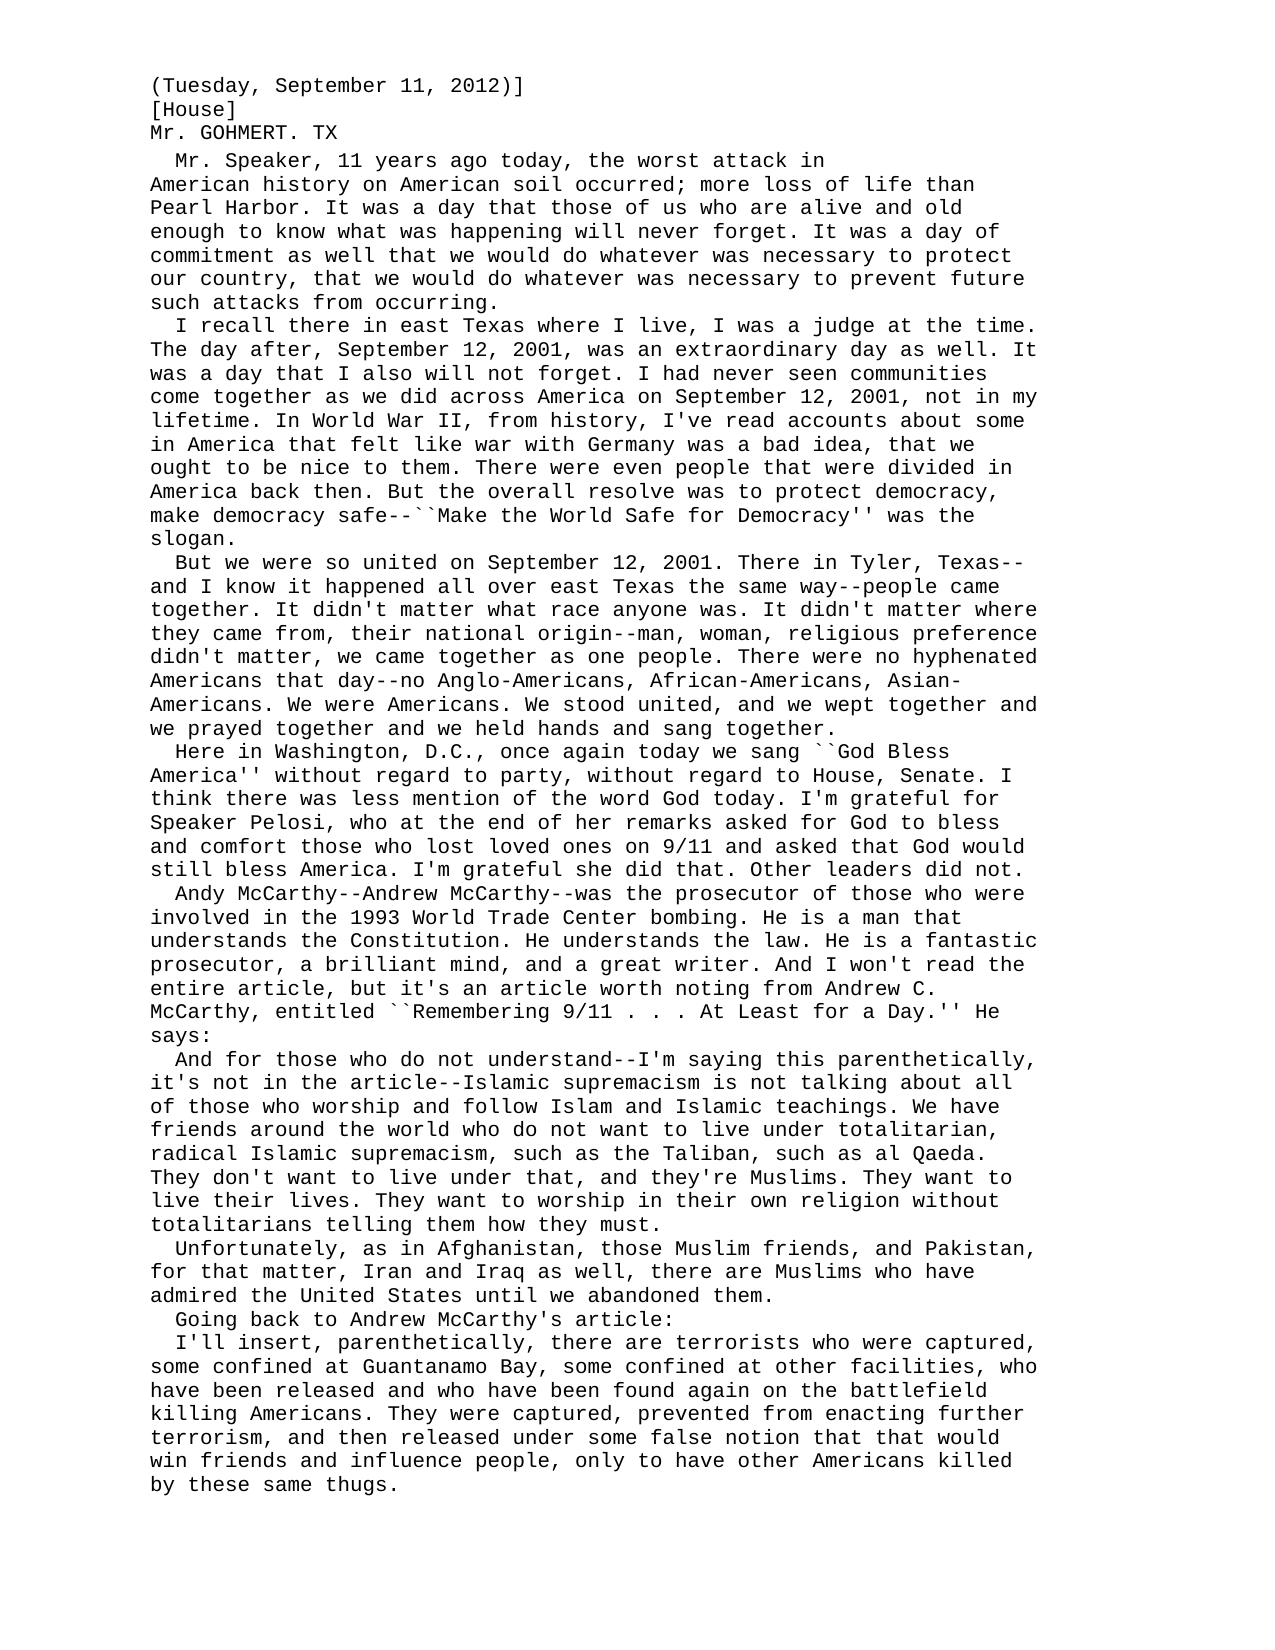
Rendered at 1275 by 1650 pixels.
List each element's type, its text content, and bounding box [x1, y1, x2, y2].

text friends around the world who do not want to live under totalitarian, [150, 1119, 1125, 1143]
text have been released and who have been found again on the battlefield [150, 1379, 1125, 1403]
text of those who worship and follow Islam and Islamic teachings. We have [150, 1096, 1125, 1119]
text ought to be nice to them. There were even people that were divided in [150, 457, 1125, 481]
text admired the United States until we abandoned them. [150, 1285, 1125, 1309]
text together. It didn't matter what race anyone was. It didn't matter where [150, 599, 1125, 623]
text live their lives. They want to worship in their own religion without [150, 1190, 1125, 1214]
text Andy McCarthy--Andrew McCarthy--was the prosecutor of those who were [150, 883, 1125, 907]
text The day after, September 12, 2001, was an extraordinary day as well. It [150, 339, 1125, 363]
text entire article, but it's an article worth noting from Andrew C. [150, 978, 1125, 1001]
text Mr. Speaker, 11 years ago today, the worst attack in [150, 150, 1125, 174]
text come together as we did across America on September 12, 2001, not in my [150, 386, 1125, 410]
text they came from, their national origin--man, woman, religious preference [150, 623, 1125, 647]
text and comfort those who lost loved ones on 9/11 and asked that God would [150, 836, 1125, 859]
text prosecutor, a brilliant mind, and a great writer. And I won't read the [150, 954, 1125, 978]
text think there was less mention of the word God today. I'm grateful for [150, 788, 1125, 812]
text commitment as well that we would do whatever was necessary to protect [150, 244, 1125, 268]
text America back then. But the overall resolve was to protect democracy, [150, 481, 1125, 505]
text by these same thugs. [150, 1474, 1125, 1498]
text I'll insert, parenthetically, there are terrorists who were captured, [150, 1332, 1125, 1356]
text make democracy safe--``Make the World Safe for Democracy'' was the [150, 505, 1125, 528]
text Going back to Andrew McCarthy's article: [150, 1309, 1125, 1332]
text such attacks from occurring. [150, 292, 1125, 316]
text Speaker Pelosi, who at the end of her remarks asked for God to bless [150, 812, 1125, 836]
text I recall there in east Texas where I live, I was a judge at the time. [150, 316, 1125, 339]
text was a day that I also will not forget. I had never seen communities [150, 363, 1125, 386]
text Unfortunately, as in Afghanistan, those Muslim friends, and Pakistan, [150, 1238, 1125, 1261]
text Americans. We were Americans. We stood united, and we wept together and [150, 694, 1125, 717]
text win friends and influence people, only to have other Americans killed [150, 1451, 1125, 1474]
text and I know it happened all over east Texas the same way--people came [150, 576, 1125, 599]
text But we were so united on September 12, 2001. There in Tyler, Texas-- [150, 552, 1125, 576]
text terrorism, and then released under some false notion that that would [150, 1427, 1125, 1451]
text involved in the 1993 World Trade Center bombing. He is a man that [150, 907, 1125, 930]
text understands the Constitution. He understands the law. He is a fantastic [150, 930, 1125, 954]
text Pearl Harbor. It was a day that those of us who are alive and old [150, 197, 1125, 221]
text we prayed together and we held hands and sang together. [150, 717, 1125, 741]
text America'' without regard to party, without regard to House, Senate. I [150, 765, 1125, 788]
text some confined at Guantanamo Bay, some confined at other facilities, who [150, 1356, 1125, 1379]
text it's not in the article--Islamic supremacism is not talking about all [150, 1072, 1125, 1096]
text still bless America. I'm grateful she did that. Other leaders did not. [150, 859, 1125, 883]
text says: [150, 1025, 1125, 1048]
text our country, that we would do whatever was necessary to prevent future [150, 268, 1125, 292]
text in America that felt like war with Germany was a bad idea, that we [150, 434, 1125, 457]
text Americans that day--no Anglo-Americans, African-Americans, Asian- [150, 670, 1125, 694]
text killing Americans. They were captured, prevented from enacting further [150, 1403, 1125, 1427]
text radical Islamic supremacism, such as the Taliban, such as al Qaeda. [150, 1143, 1125, 1167]
text Here in Washington, D.C., once again today we sang ``God Bless [150, 741, 1125, 765]
text McCarthy, entitled ``Remembering 9/11 . . . At Least for a Day.'' He [150, 1001, 1125, 1025]
text for that matter, Iran and Iraq as well, there are Muslims who have [150, 1261, 1125, 1285]
text American history on American soil occurred; more loss of life than [150, 174, 1125, 197]
text lifetime. In World War II, from history, I've read accounts about some [150, 410, 1125, 434]
text They don't want to live under that, and they're Muslims. They want to [150, 1167, 1125, 1190]
text And for those who do not understand--I'm saying this parenthetically, [150, 1048, 1125, 1072]
text totalitarians telling them how they must. [150, 1214, 1125, 1238]
text slogan. [150, 528, 1125, 552]
text didn't matter, we came together as one people. There were no hyphenated [150, 647, 1125, 670]
text enough to know what was happening will never forget. It was a day of [150, 221, 1125, 244]
